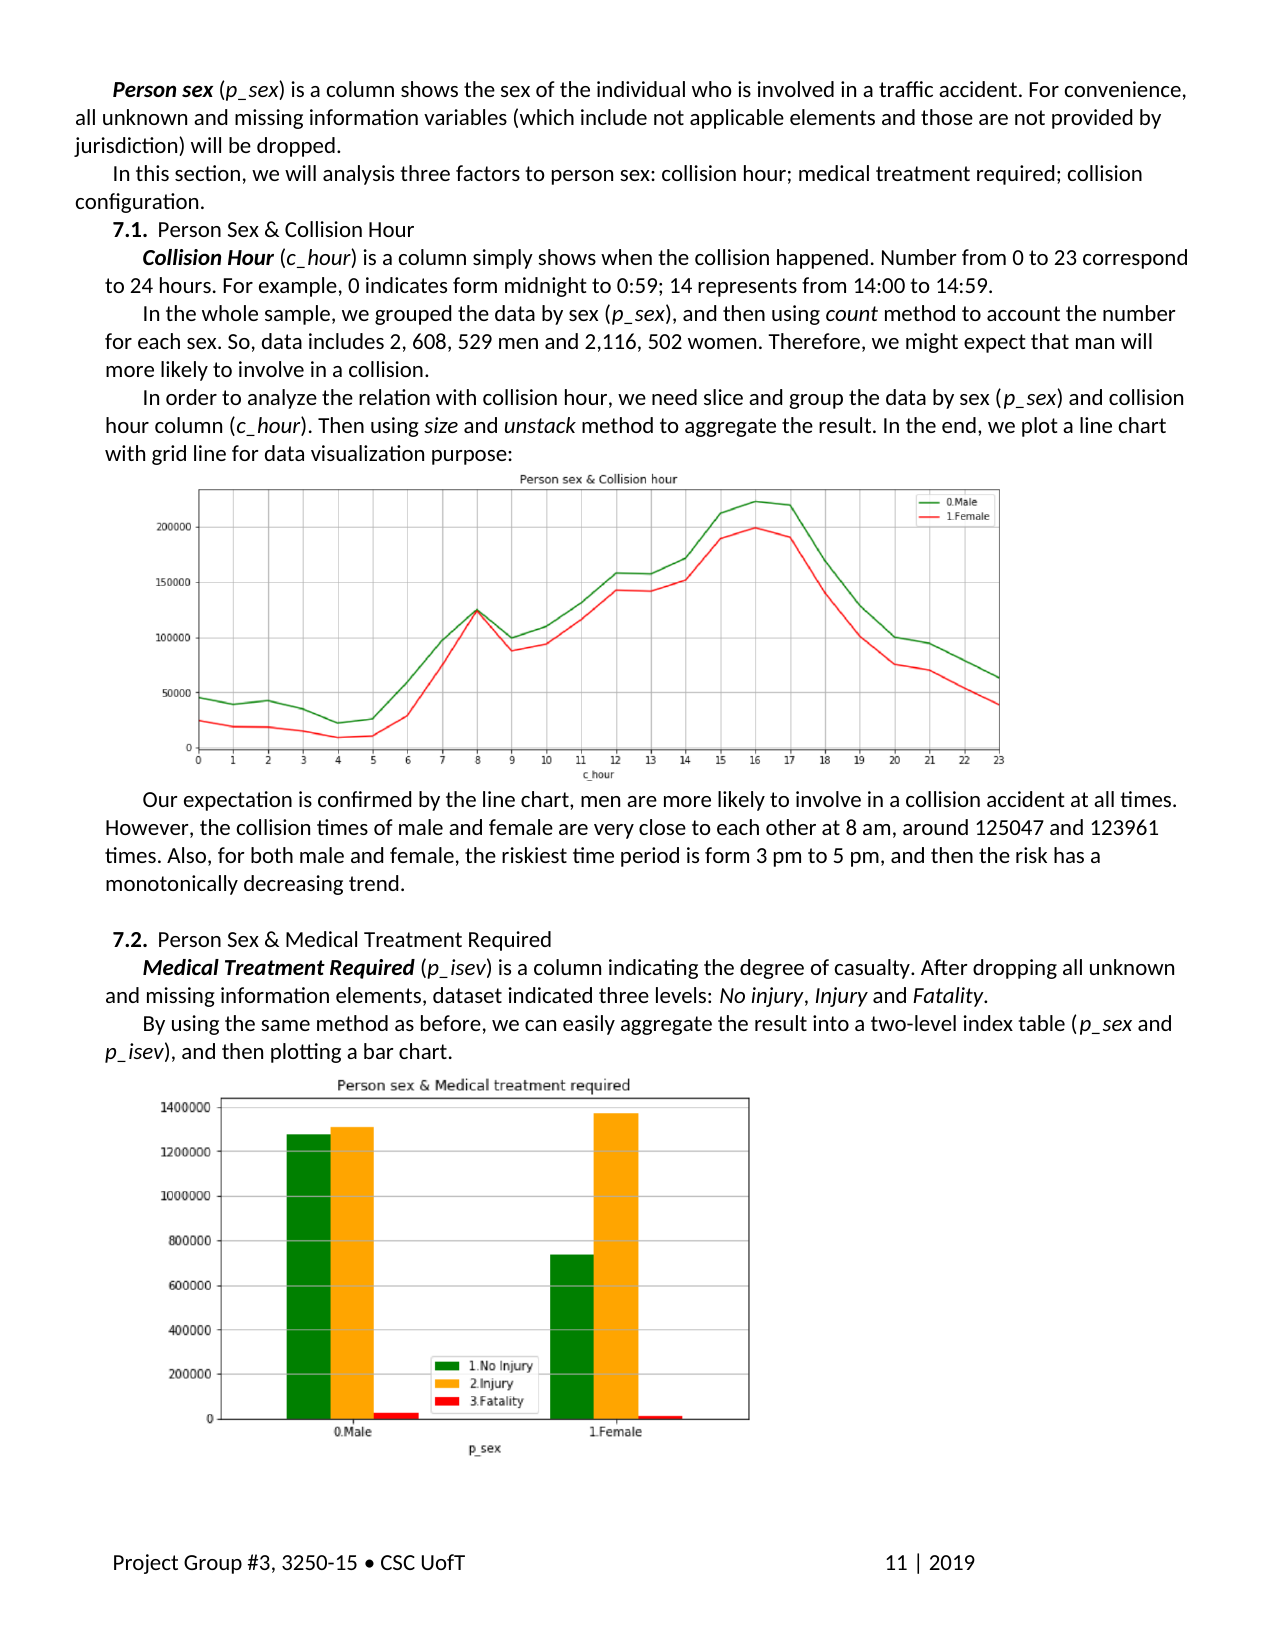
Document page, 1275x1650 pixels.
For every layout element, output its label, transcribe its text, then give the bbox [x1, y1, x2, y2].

text In this section, we will analysis three factors to person sex: collision hour; medical treatment required; collision configuration. [75, 159, 1200, 215]
text By using the same method as before, we can easily aggregate the result into a two-level index table (p_sex and p_isev), and then plotting a bar chart. [105, 1009, 1200, 1065]
text Person sex (p_sex) is a column shows the sex of the individual who is involved in a traffic accident. For convenience, all unknown and missing information variables (which include not applicable elements and those are not provided by jurisdiction) will be dropped. [75, 75, 1200, 159]
list Person Sex & Medical Treatment Required [112, 925, 1200, 953]
list Person Sex & Collision Hour [112, 215, 1200, 243]
text In the whole sample, we grouped the data by sex (p_sex), and then using count method to account the number for each sex. So, data includes 2, 608, 529 men and 2,116, 502 women. Therefore, we might expect that man will more likely to involve in a collision. [105, 299, 1200, 383]
text Our expectation is confirmed by the line chart, men are more likely to involve in a collision accident at all times. However, the collision times of male and female are very close to each other at 8 am, around 125047 and 123961 times. Also, for both male and female, the riskiest time period is form 3 pm to 5 pm, and then the risk has a monotonically decreasing trend. [105, 785, 1200, 897]
text Collision Hour (c_hour) is a column simply shows when the collision happened. Number from 0 to 23 correspond to 24 hours. For example, 0 indicates form midnight to 0:59; 14 represents from 14:00 to 14:59. [105, 243, 1200, 299]
picture [142, 1065, 770, 1469]
text In order to analyze the relation with collision hour, we need slice and group the data by sex (p_sex) and collision hour column (c_hour). Then using size and unstack method to aggregate the result. In the end, we plot a line chart with grid line for data visualization purpose: [105, 383, 1200, 467]
text Medical Treatment Required (p_isev) is a column indicating the degree of casualty. After dropping all unknown and missing information elements, dataset indicated three levels: No injury, Injury and Fatality. [105, 953, 1200, 1009]
picture [142, 467, 1016, 785]
